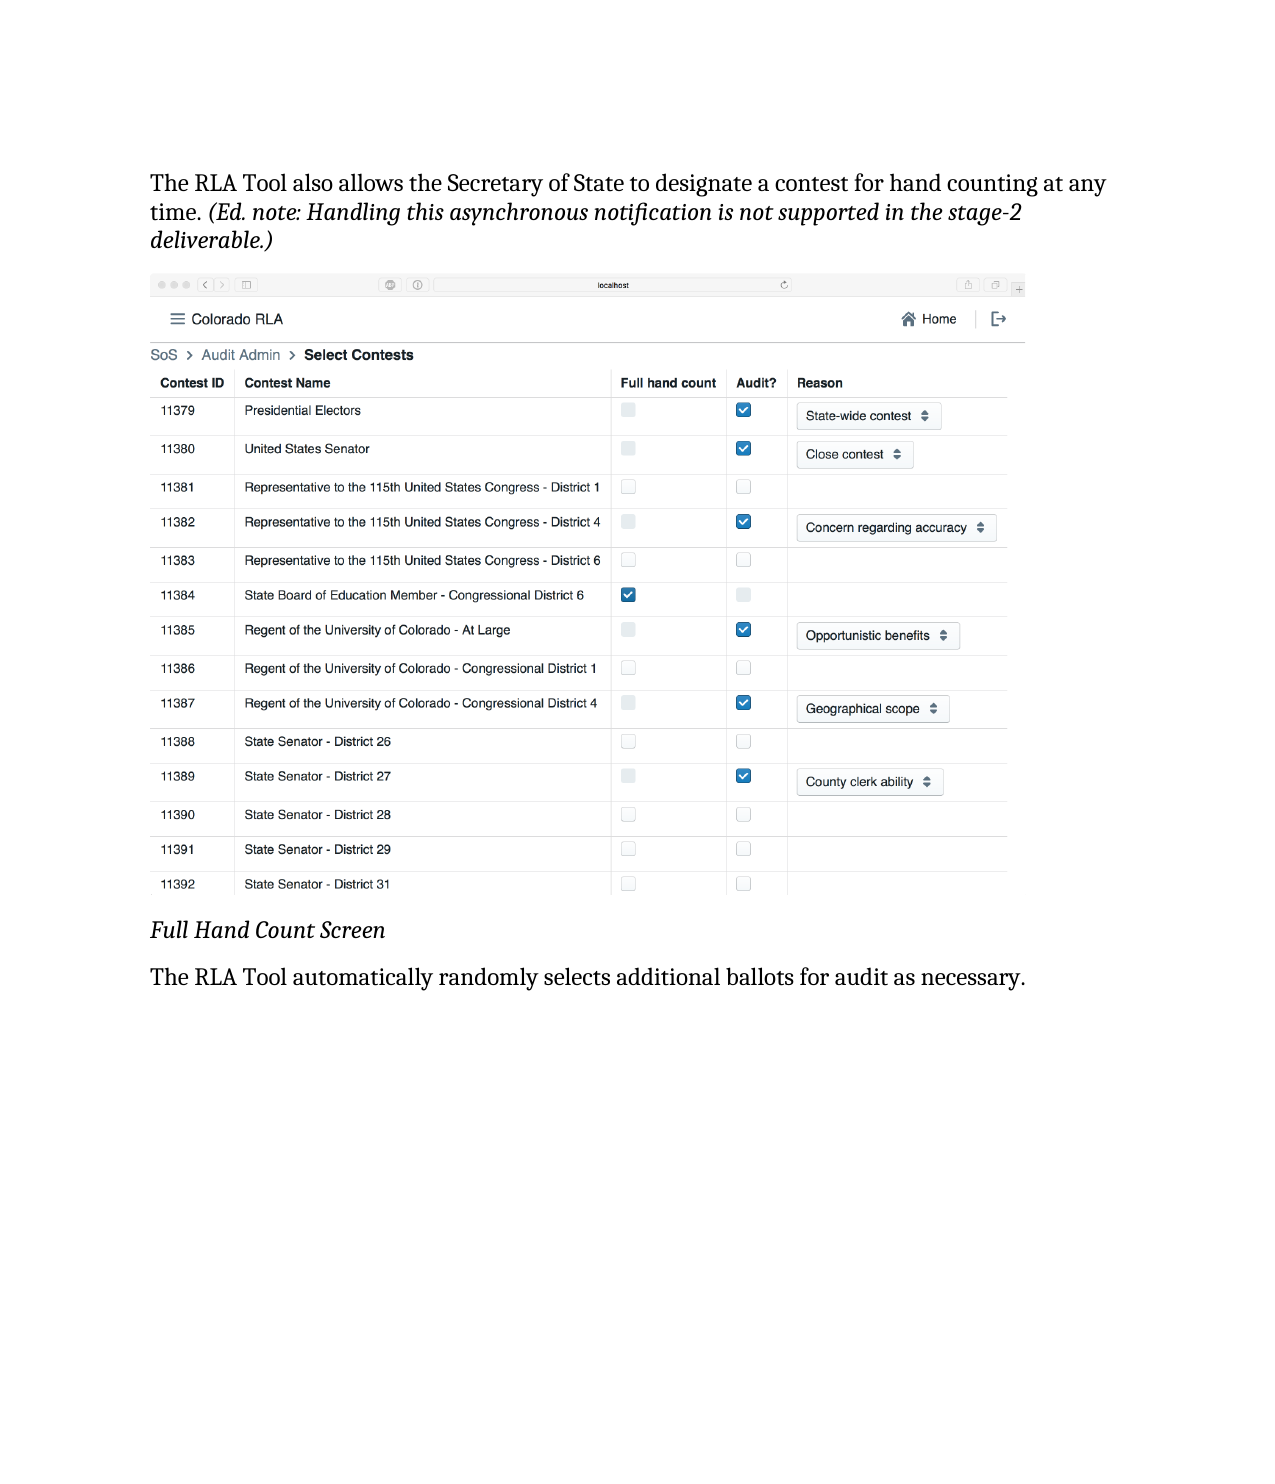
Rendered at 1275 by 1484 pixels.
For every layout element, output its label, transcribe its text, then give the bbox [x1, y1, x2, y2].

text The RLA Tool automatically randomly selects additional ballots for audit as necessary. [150, 963, 1125, 992]
text The RLA Tool also allows the Secretary of State to designate a contest for hand counting at any time. (Ed. note: Handling this asynchronous notification is not supported in the stage-2 deliverable.) [150, 169, 1125, 255]
text Full Hand Count Screen [150, 916, 1125, 944]
picture [150, 273, 1025, 895]
